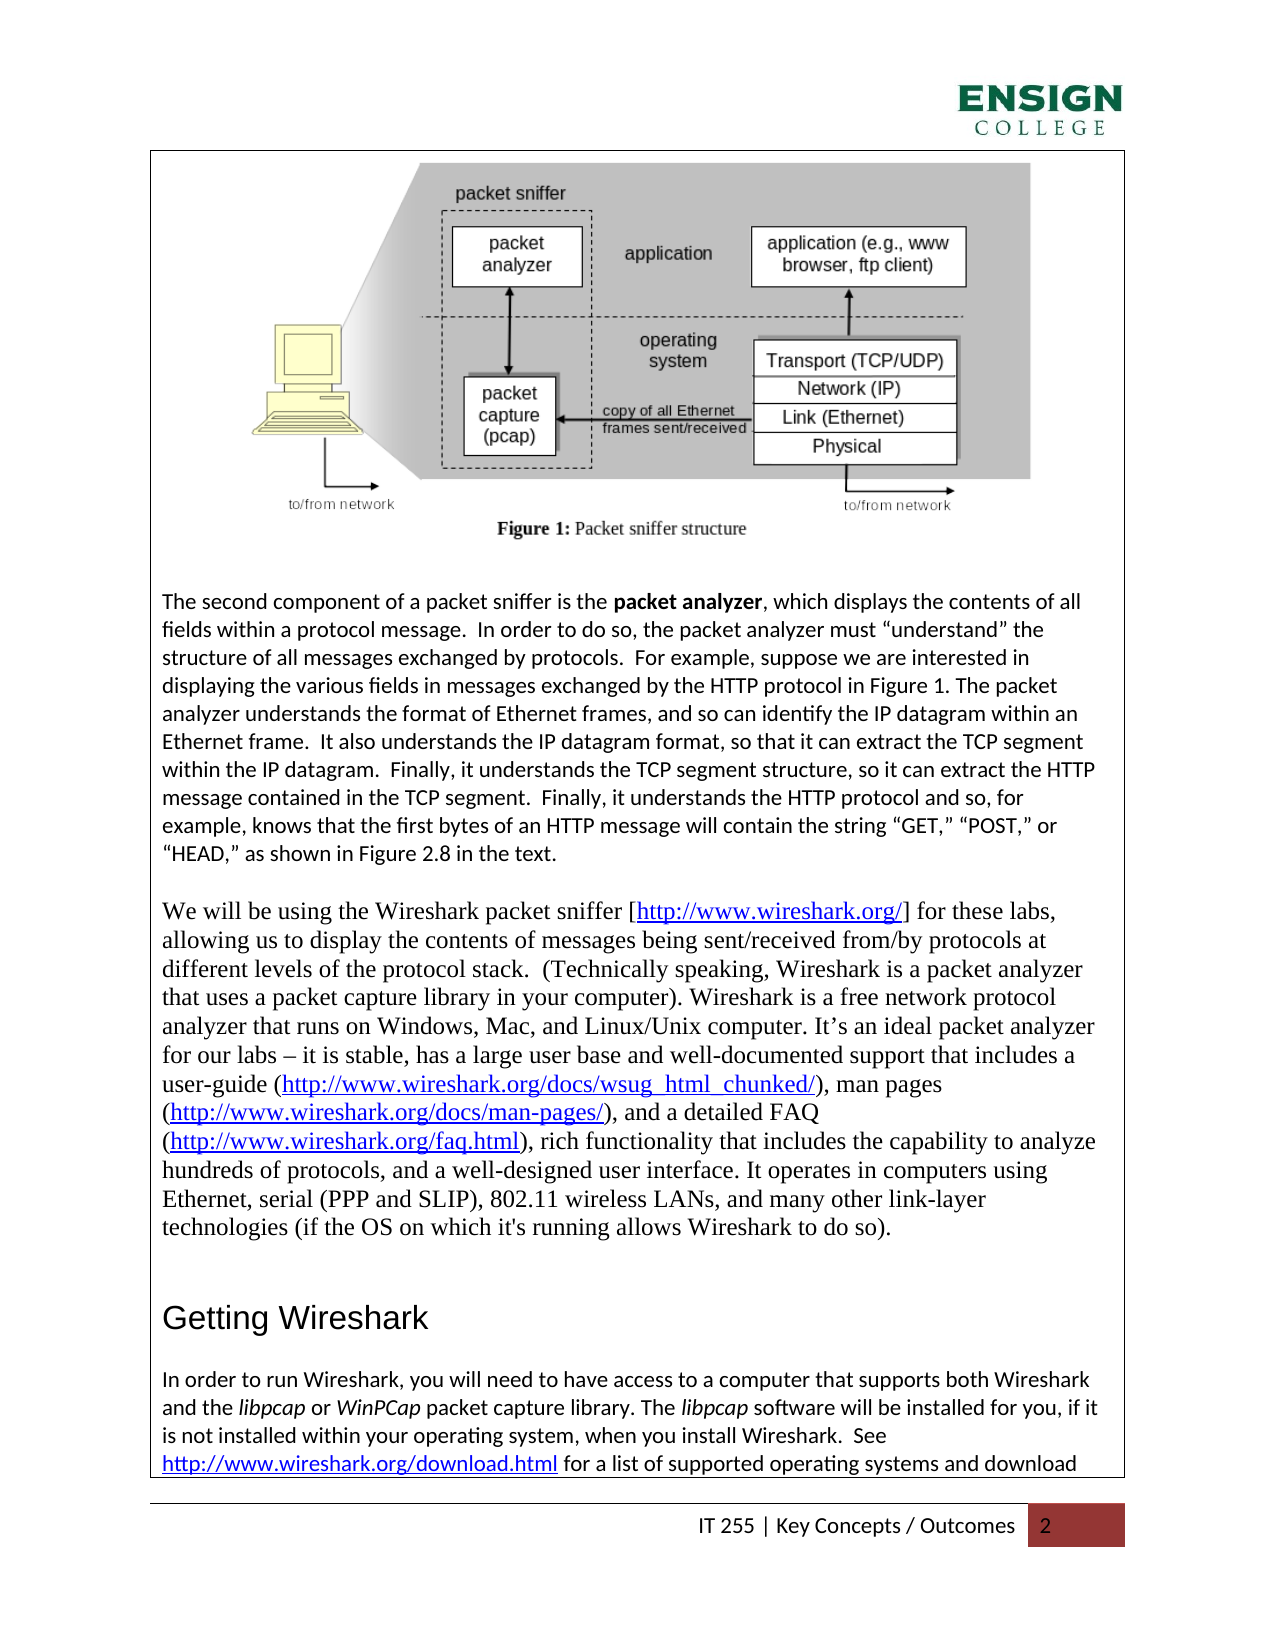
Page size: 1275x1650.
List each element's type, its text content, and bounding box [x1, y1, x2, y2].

picture [954, 75, 1125, 137]
